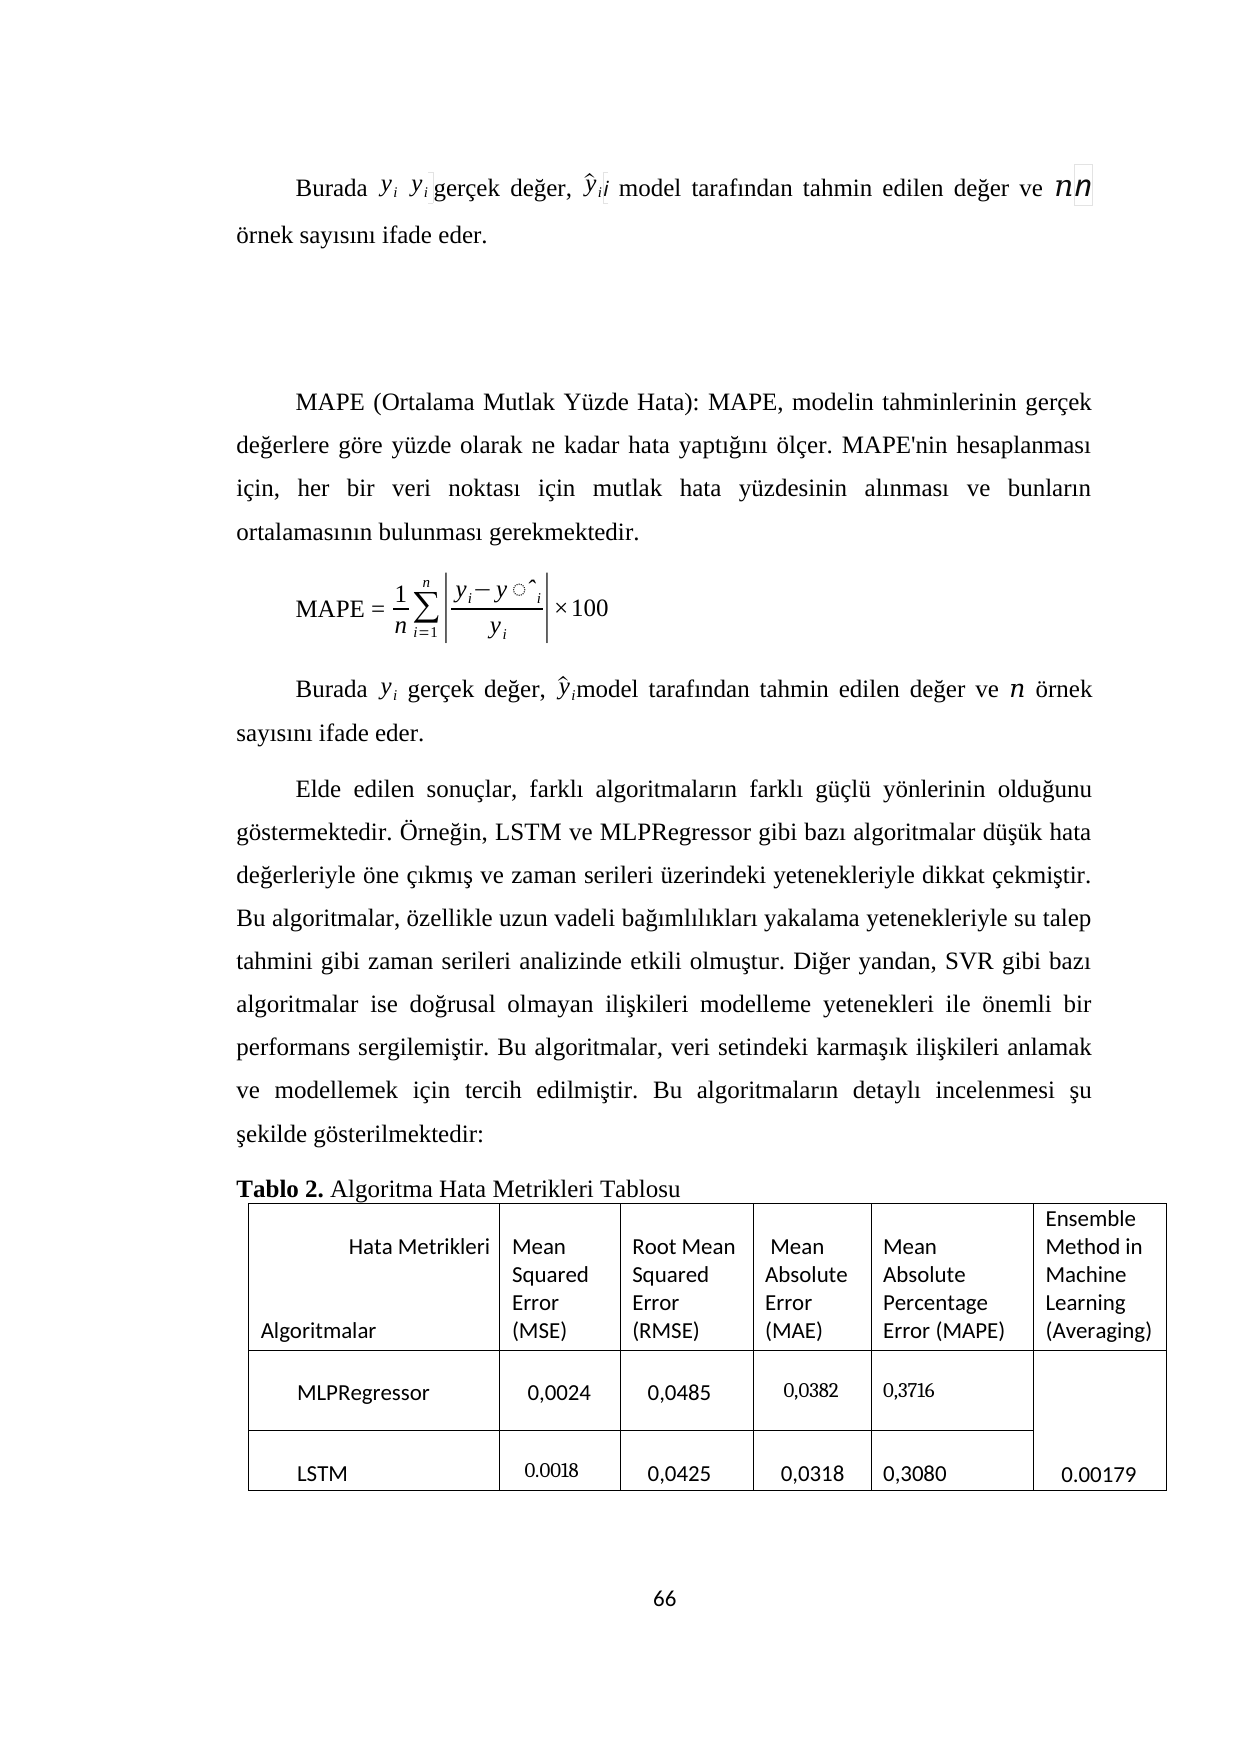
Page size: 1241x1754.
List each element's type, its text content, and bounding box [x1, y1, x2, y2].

table_cell 0,3080 [872, 1431, 1033, 1490]
text Tablo 2. Algoritma Hata Metrikleri Tablosu [236, 1174, 1092, 1203]
table_cell 0,0024 [500, 1351, 620, 1430]
table_cell 0.0018 [500, 1431, 620, 1490]
table_header Hata Metrikleri Algoritmalar [249, 1204, 499, 1350]
table_cell 0,0425 [621, 1431, 753, 1490]
table_header Mean Absolute Error (MAE) [754, 1204, 871, 1350]
table_cell LSTM [249, 1431, 499, 1490]
table_cell 0,0485 [621, 1351, 753, 1430]
table_cell 0,0318 [754, 1431, 871, 1490]
table_header Root Mean Squared Error (RMSE) [621, 1204, 753, 1350]
table_cell 0.00179 [1034, 1351, 1166, 1490]
table_cell MLPRegressor [249, 1351, 499, 1430]
text Elde edilen sonuçlar, farklı algoritmaların farklı güçlü yönlerinin olduğunu göstermektedir. Örneğin, LSTM ve MLPRegressor gibi bazı algoritmalar düşük hata değerleriyle öne çıkmış ve zaman serileri üzerindeki yetenekleriyle dikkat çekmiştir. Bu algoritmalar, özellikle uzun vadeli bağımlılıkları yakalama yetenekleriyle su talep tahmini gibi zaman serileri analizinde etkili olmuştur. Diğer yandan, SVR gibi bazı algoritmalar ise doğrusal olmayan ilişkileri modelleme yetenekleri ile önemli bir performans sergilemiştir. Bu algoritmalar, veri setindeki karmaşık ilişkileri anlamak ve modellemek için tercih edilmiştir. Bu algoritmaların detaylı incelenmesi şu şekilde gösterilmektedir: [236, 774, 1092, 1147]
table_cell 0,0382 [754, 1351, 871, 1430]
text MAPE = [236, 572, 1092, 645]
table_header Mean Absolute Percentage Error (MAPE) [872, 1204, 1033, 1350]
text Burada ​ gerçek değer, model tarafından tahmin edilen değer ve 𝑛 örnek sayısını ifade eder. [236, 672, 1092, 747]
text MAPE (Ortalama Mutlak Yüzde Hata): MAPE, modelin tahminlerinin gerçek değerlere göre yüzde olarak ne kadar hata yaptığını ölçer. MAPE'nin hesaplanması için, her bir veri noktası için mutlak hata yüzdesinin alınması ve bunların ortalamasının bulunması gerekmektedir. [236, 387, 1092, 545]
table_cell 0,3716 [872, 1351, 1033, 1430]
text Burada ​ ​​ gerçek değer, i​ model tarafından tahmin edilen değer ve 𝑛n örnek sayısını ifade eder. [236, 164, 1092, 249]
table_header Ensemble Method in Machine Learning (Averaging) [1034, 1204, 1166, 1350]
table_header Mean Squared Error (MSE) [500, 1204, 620, 1350]
